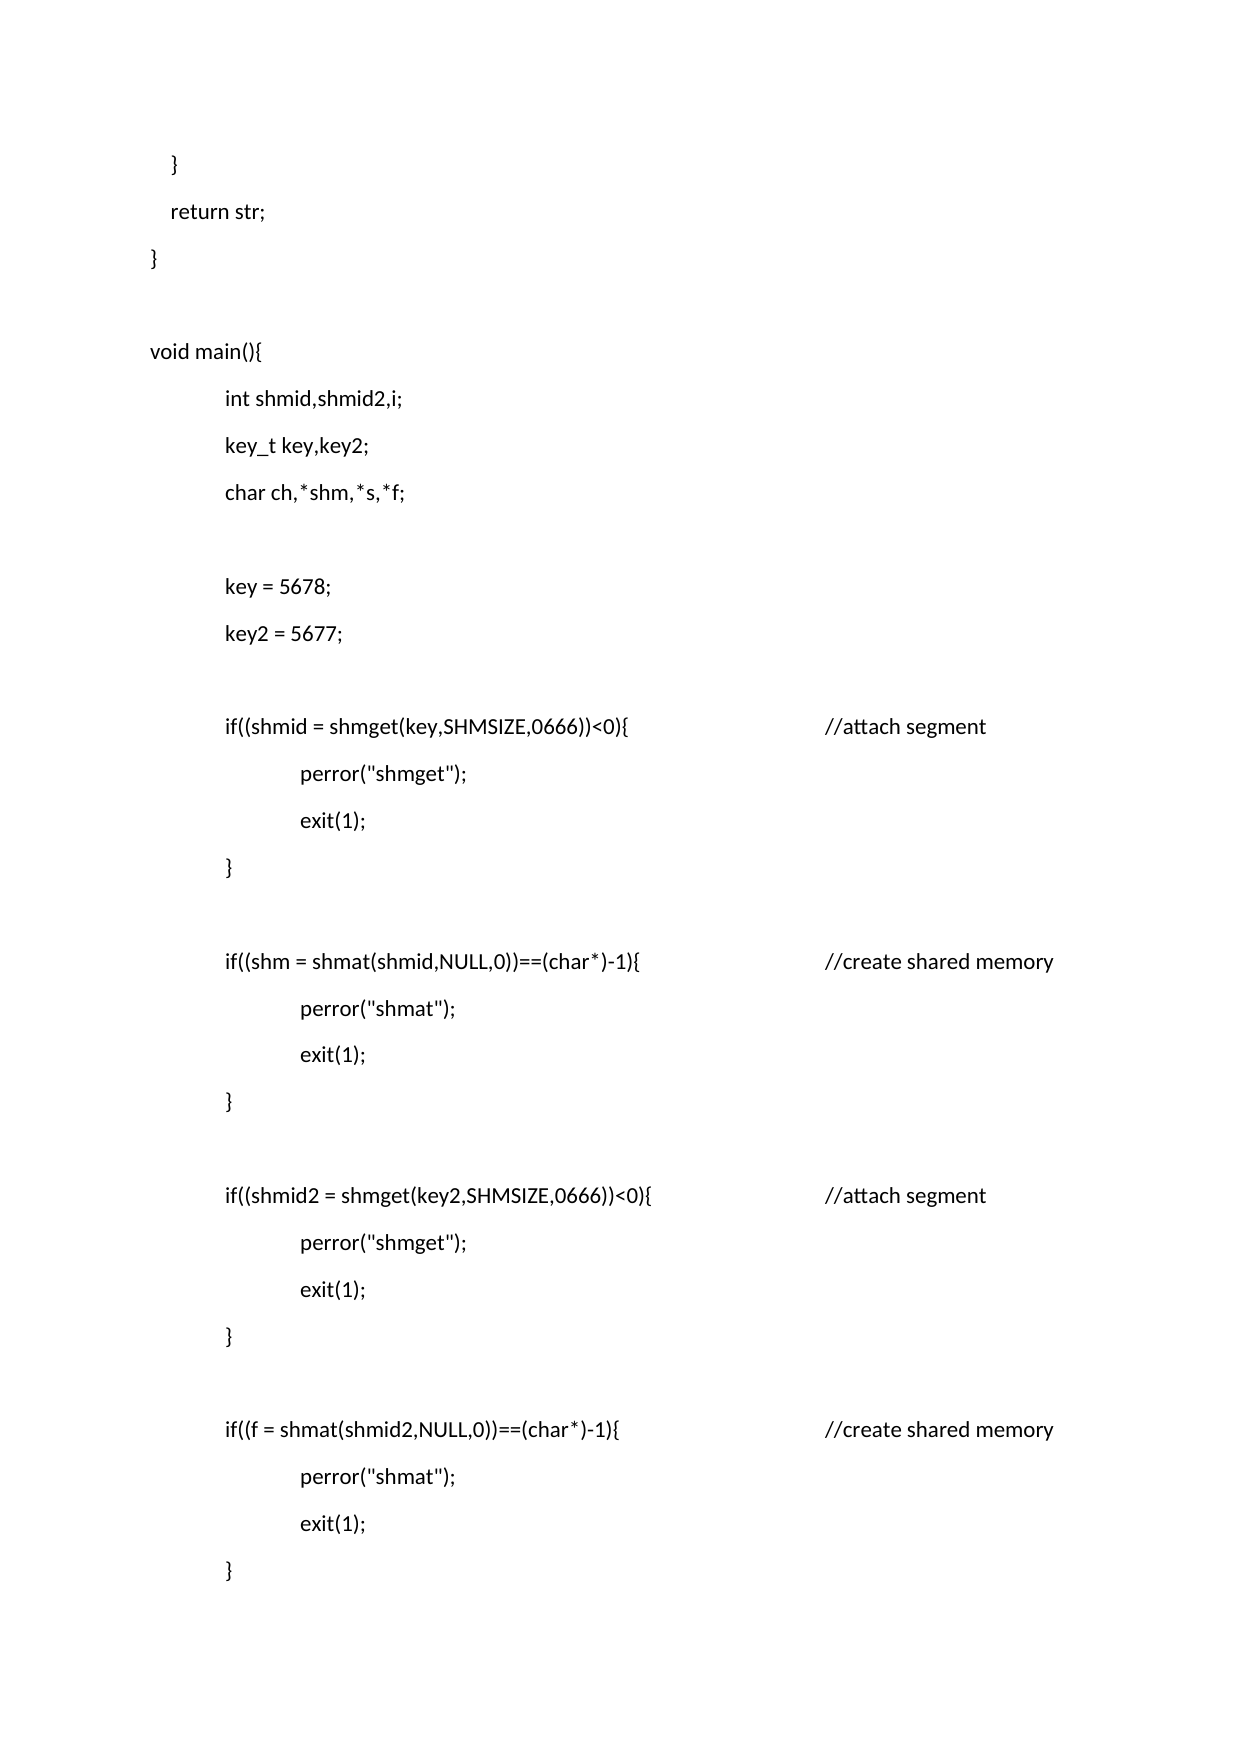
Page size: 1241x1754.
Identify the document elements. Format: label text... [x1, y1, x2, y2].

text key = 5678; [150, 572, 1090, 600]
text if((shmid = shmget(key,SHMSIZE,0666))<0){ //attach segment [150, 712, 1090, 741]
text perror("shmget"); [150, 1228, 1090, 1256]
text exit(1); [150, 1041, 1090, 1069]
text perror("shmat"); [150, 1462, 1090, 1491]
text } [150, 150, 1090, 178]
text } [150, 1556, 1090, 1584]
text perror("shmget"); [150, 759, 1090, 787]
text exit(1); [150, 1509, 1090, 1537]
text int shmid,shmid2,i; [150, 384, 1090, 412]
text char ch,*shm,*s,*f; [150, 478, 1090, 506]
text void main(){ [150, 337, 1090, 366]
text if((f = shmat(shmid2,NULL,0))==(char*)-1){ //create shared memory [150, 1416, 1090, 1444]
text key_t key,key2; [150, 431, 1090, 459]
text } [150, 1322, 1090, 1350]
text if((shm = shmat(shmid,NULL,0))==(char*)-1){ //create shared memory [150, 947, 1090, 975]
text perror("shmat"); [150, 994, 1090, 1022]
text } [150, 853, 1090, 881]
text } [150, 244, 1090, 272]
text return str; [150, 197, 1090, 225]
text exit(1); [150, 1275, 1090, 1303]
text exit(1); [150, 806, 1090, 834]
text key2 = 5677; [150, 619, 1090, 647]
text } [150, 1087, 1090, 1116]
text if((shmid2 = shmget(key2,SHMSIZE,0666))<0){ //attach segment [150, 1181, 1090, 1209]
